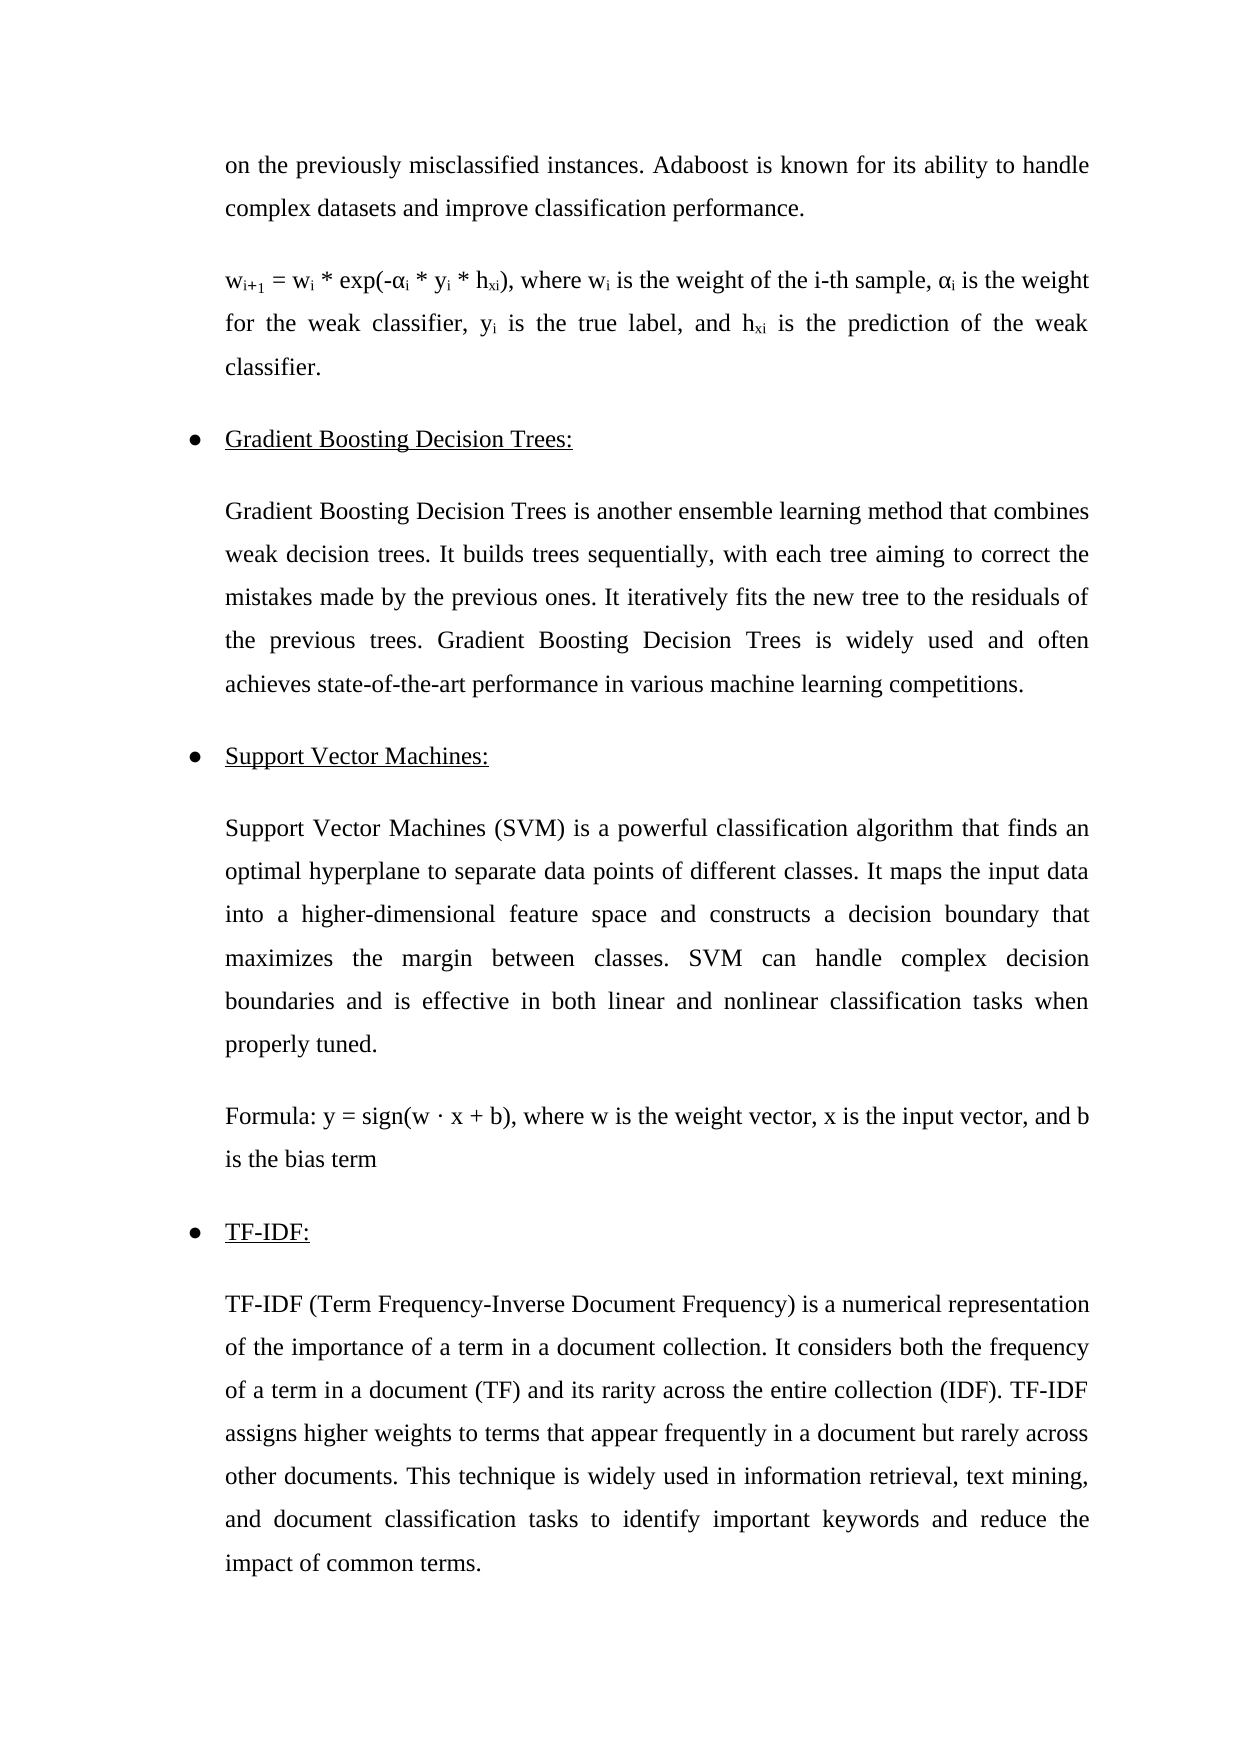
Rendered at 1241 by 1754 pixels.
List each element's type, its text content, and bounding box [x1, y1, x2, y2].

list TF-IDF: [187, 1217, 1090, 1245]
text Support Vector Machines (SVM) is a powerful classification algorithm that finds an optimal hyperplane to separate data points of different classes. It maps the input data into a higher-dimensional feature space and constructs a decision boundary that maximizes the margin between classes. SVM can handle complex decision boundaries and is effective in both linear and nonlinear classification tasks when properly tuned. [225, 813, 1090, 1058]
text TF-IDF (Term Frequency-Inverse Document Frequency) is a numerical representation of the importance of a term in a document collection. It considers both the frequency of a term in a document (TF) and its rarity across the entire collection (IDF). TF-IDF assigns higher weights to terms that appear frequently in a document but rarely across other documents. This technique is widely used in information retrieval, text mining, and document classification tasks to identify important keywords and reduce the impact of common terms. [225, 1289, 1090, 1576]
text Formula: y = sign(w · x + b), where w is the weight vector, x is the input vector, and b is the bias term [225, 1101, 1090, 1173]
list Gradient Boosting Decision Trees: [187, 424, 1090, 453]
text Gradient Boosting Decision Trees is another ensemble learning method that combines weak decision trees. It builds trees sequentially, with each tree aiming to correct the mistakes made by the previous ones. It iteratively fits the new tree to the residuals of the previous trees. Gradient Boosting Decision Trees is widely used and often achieves state-of-the-art performance in various machine learning competitions. [225, 496, 1090, 697]
text wᵢ₊₁ = wᵢ * exp(-αᵢ * yᵢ * hₓᵢ), where wᵢ is the weight of the i-th sample, αᵢ is the weight for the weak classifier, yᵢ is the true label, and hₓᵢ is the prediction of the weak classifier. [225, 265, 1090, 380]
list Support Vector Machines: [187, 741, 1090, 770]
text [225, 150, 1090, 222]
